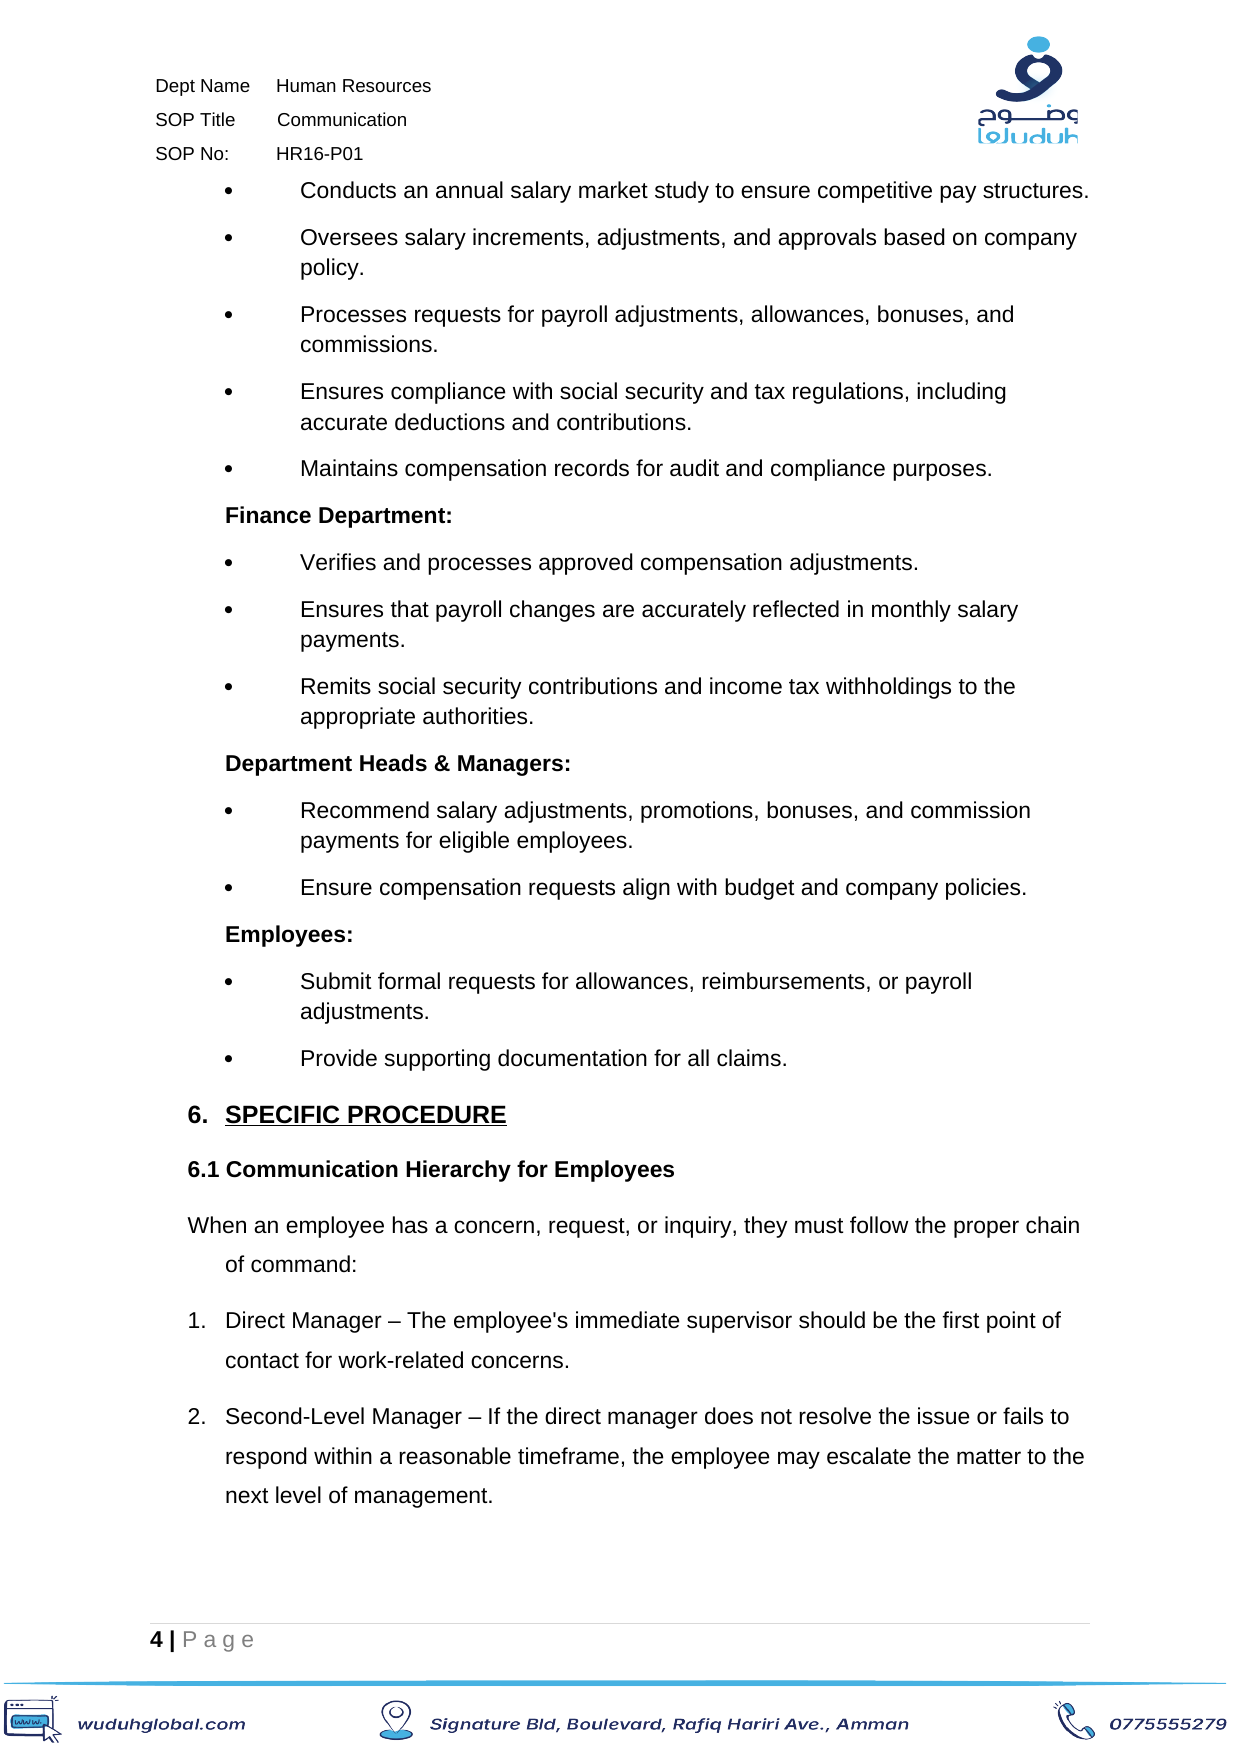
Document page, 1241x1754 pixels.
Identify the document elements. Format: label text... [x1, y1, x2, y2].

list Conducts an annual salary market study to ensure competitive pay structures. [225, 177, 1090, 203]
list Processes requests for payroll adjustments, allowances, bonuses, and commissions. [225, 301, 1090, 358]
list Recommend salary adjustments, promotions, bonuses, and commission payments for eligible employees. [225, 797, 1090, 853]
list Oversees salary increments, adjustments, and approvals based on company policy. [225, 224, 1090, 281]
list Direct Manager – The employee's immediate supervisor should be the first point of contact for work-related concerns. [187, 1307, 1090, 1373]
list Verifies and processes approved compensation adjustments. [225, 549, 1090, 575]
list Second-Level Manager – If the direct manager does not resolve the issue or fails to respond within a reasonable timeframe, the employee may escalate the matter to the next level of management. [187, 1403, 1090, 1508]
list Submit formal requests for allowances, reimbursements, or payroll adjustments. [225, 968, 1090, 1024]
text Employees: [225, 921, 1090, 947]
list Remits social security contributions and income tax withholdings to the appropriate authorities. [225, 673, 1090, 729]
text When an employee has a concern, request, or inquiry, they must follow the proper chain of command: [187, 1212, 1090, 1278]
list Provide supporting documentation for all claims. [225, 1045, 1090, 1071]
text Department Heads & Managers: [225, 750, 1090, 776]
list Maintains compensation records for audit and compliance purposes. [225, 455, 1090, 482]
list Ensure compensation requests align with budget and company policies. [225, 874, 1090, 900]
text Finance Department: [225, 502, 1090, 528]
picture [2, 1680, 1228, 1743]
list Ensures compliance with social security and tax regulations, including accurate deductions and contributions. [225, 378, 1090, 435]
list Ensures that payroll changes are accurately reflected in monthly salary payments. [225, 596, 1090, 652]
picture [977, 36, 1078, 143]
text 6.1 Communication Hierarchy for Employees [187, 1156, 1090, 1182]
list SPECIFIC PROCEDURE [187, 1100, 1090, 1129]
